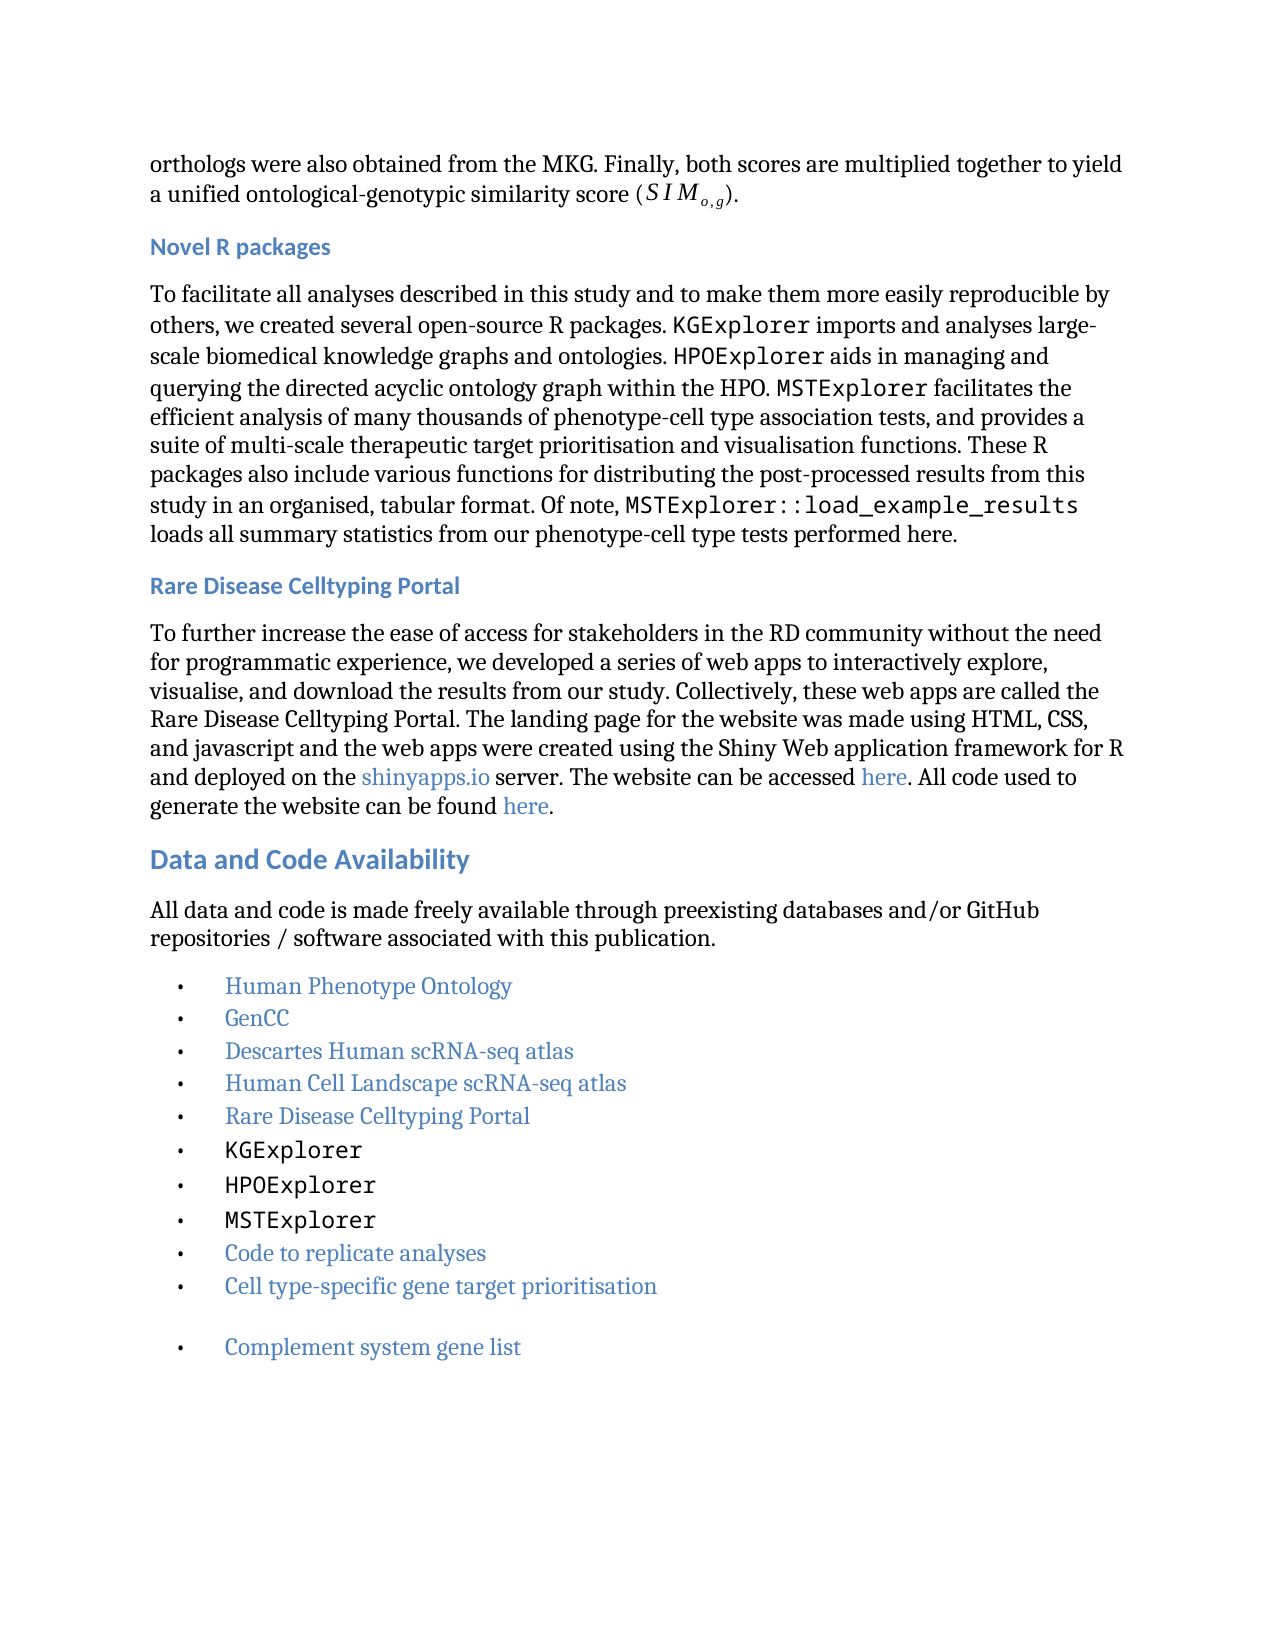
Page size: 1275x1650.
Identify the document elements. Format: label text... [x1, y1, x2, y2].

list Code to replicate analyses [175, 1239, 1125, 1268]
list HPOExplorer [175, 1169, 1125, 1201]
list Complement system gene list [175, 1333, 1125, 1362]
list Human Cell Landscape scRNA-seq atlas [175, 1069, 1125, 1098]
text All data and code is made freely available through preexisting databases and/or GitHub repositories / software associated with this publication. [150, 896, 1125, 953]
text To further increase the ease of access for stakeholders in the RD community without the need for programmatic experience, we developed a series of web apps to interactively explore, visualise, and download the results from our study. Collectively, these web apps are called the Rare Disease Celltyping Portal. The landing page for the website was made using HTML, CSS, and javascript and the web apps were created using the Shiny Web application framework for R and deployed on the shinyapps.io server. The website can be accessed here. All code used to generate the website can be found here. [150, 619, 1125, 820]
list Descartes Human scRNA-seq atlas [175, 1037, 1125, 1066]
list Cell type-specific gene target prioritisation [175, 1272, 1125, 1329]
subtitle Novel R packages [150, 231, 1125, 261]
list Human Phenotype Ontology [175, 972, 1125, 1001]
text To facilitate all analyses described in this study and to make them more easily reproducible by others, we created several open-source R packages. KGExplorer imports and analyses large-scale biomedical knowledge graphs and ontologies. HPOExplorer aids in managing and querying the directed acyclic ontology graph within the HPO. MSTExplorer facilitates the efficient analysis of many thousands of phenotype-cell type association tests, and provides a suite of multi-scale therapeutic target prioritisation and visualisation functions. These R packages also include various functions for distributing the post-processed results from this study in an organised, tabular format. Of note, MSTExplorer::load_example_results loads all summary statistics from our phenotype-cell type tests performed here. [150, 280, 1125, 549]
list KGExplorer [175, 1134, 1125, 1166]
list GenCC [175, 1004, 1125, 1033]
subtitle Rare Disease Celltyping Portal [150, 570, 1125, 600]
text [150, 150, 1125, 210]
list Rare Disease Celltyping Portal [175, 1102, 1125, 1131]
subtitle Data and Code Availability [150, 841, 1125, 877]
list MSTExplorer [175, 1204, 1125, 1236]
